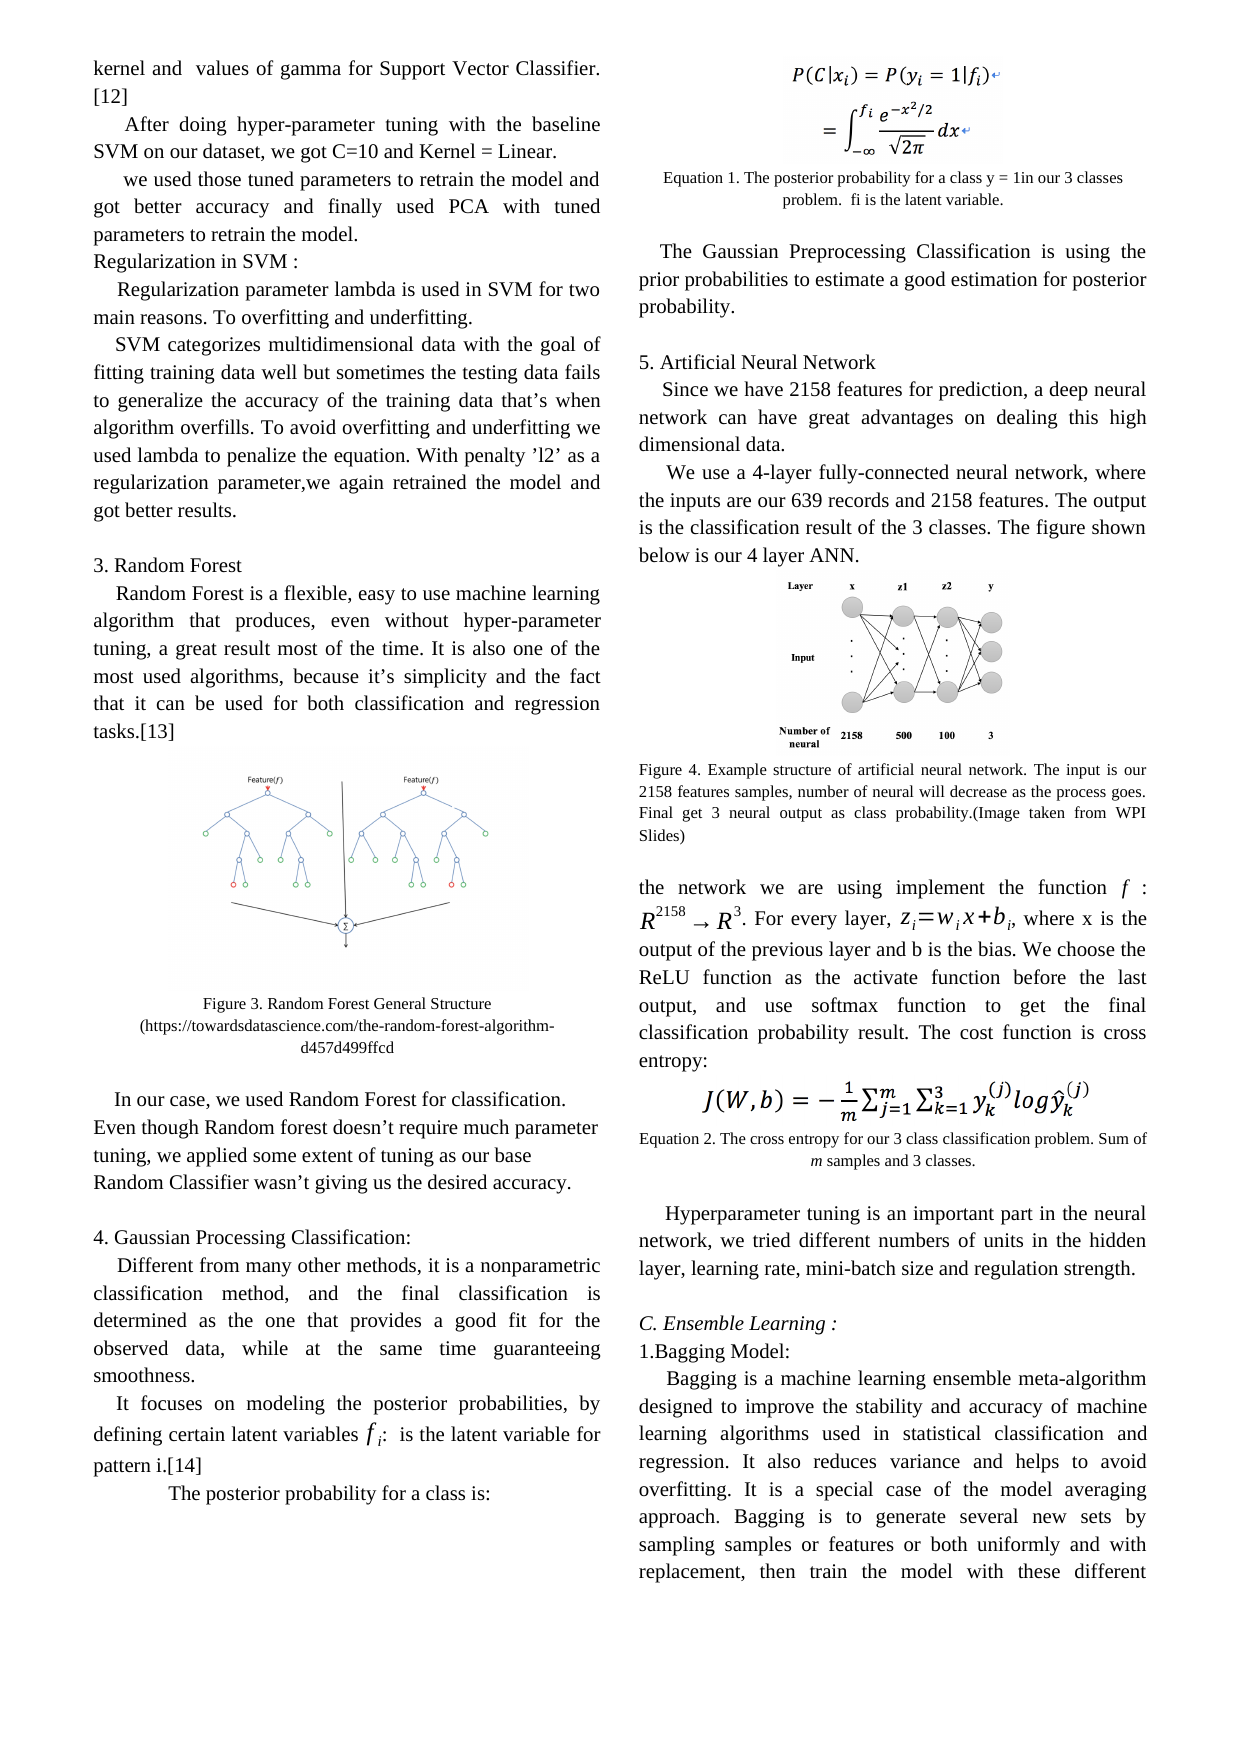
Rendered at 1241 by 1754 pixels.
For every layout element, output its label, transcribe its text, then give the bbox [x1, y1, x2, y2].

text 5. Artificial Neural Network [639, 349, 1147, 374]
text SVM categorizes multidimensional data with the goal of fitting training data well but sometimes the testing data fails to generalize the accuracy of the training data that’s when algorithm overfills. To avoid overfitting and underfitting we used lambda to penalize the equation. With penalty ’l2’ as a regularization parameter,we again retrained the model and got better results. [93, 332, 601, 522]
text Regularization in SVM : [93, 249, 601, 273]
text It focuses on modeling the posterior probabilities, by defining certain latent variables : is the latent variable for pattern i.[14] [93, 1391, 601, 1477]
text we used those tuned parameters to retrain the model and got better accuracy and finally used PCA with tuned parameters to retrain the model. [93, 167, 601, 246]
text Random Forest is a flexible, easy to use machine learning algorithm that produces, even without hyper-parameter tuning, a great result most of the time. It is also one of the most used algorithms, because it’s simplicity and the fact that it can be used for both classification and regression tasks.[13] [93, 581, 601, 743]
text (https://towardsdatascience.com/the-random-forest-algorithm-d457d499ffcd [93, 1016, 601, 1057]
text Equation 2. The cross entropy for our 3 class classification problem. Sum of m samples and 3 classes. [639, 1129, 1147, 1170]
picture [168, 746, 529, 991]
text Since we have 2158 features for prediction, a deep neural network can have great advantages on dealing this high dimensional data. [639, 377, 1147, 456]
picture [782, 56, 1004, 164]
text Different from many other methods, it is a nonparametric classification method, and the final classification is determined as the one that provides a good fit for the observed data, while at the same time guaranteeing smoothness. [93, 1253, 601, 1387]
text After doing hyper-parameter tuning with the baseline SVM on our dataset, we got C=10 and Kernel = Linear. [93, 111, 601, 163]
text The posterior probability for a class is: [93, 1481, 601, 1505]
text The Gaussian Preprocessing Classification is using the prior probabilities to estimate a good estimation for posterior probability. [639, 239, 1147, 318]
text Figure 4. Example structure of artificial neural network. The input is our 2158 features samples, number of neural will decrease as the process goes. Final get 3 neural output as class probability.(Image taken from WPI Slides) [639, 759, 1147, 844]
text In our case, we used Random Forest for classification. Even though Random forest doesn’t require much parameter tuning, we applied some extent of tuning as our base Random Classifier wasn’t giving us the desired accuracy. [93, 1087, 601, 1194]
text 1.Bagging Model: [639, 1338, 1147, 1363]
text 3. Random Forest [93, 553, 601, 577]
text Hyperparameter tuning is an important part in the neural network, we tried different numbers of units in the hidden layer, learning rate, mini-batch size and regulation strength. [639, 1201, 1147, 1280]
text Figure 3. Random Forest General Structure [93, 994, 601, 1013]
picture [775, 570, 1011, 756]
text Equation 1. The posterior probability for a class y = 1in our 3 classes problem. fi is the latent variable. [639, 168, 1147, 209]
text C. Ensemble Learning : [639, 1311, 1147, 1335]
text 4. Gaussian Processing Classification: [93, 1225, 601, 1249]
text Regularization parameter lambda is used in SVM for two main reasons. To overfitting and underfitting. [93, 277, 601, 329]
text We use a 4-layer fully-connected neural network, where the inputs are our 639 records and 2158 features. The output is the classification result of the 3 classes. The figure shown below is our 4 layer ANN. [639, 460, 1147, 567]
text the network we are using implement the function f : . For every layer, , where x is the output of the previous layer and b is the bias. We choose the ReLU function as the activate function before the last output, and use softmax function to get the final classification probability result. The cost function is cross entropy: [639, 875, 1147, 1072]
picture [696, 1075, 1090, 1126]
